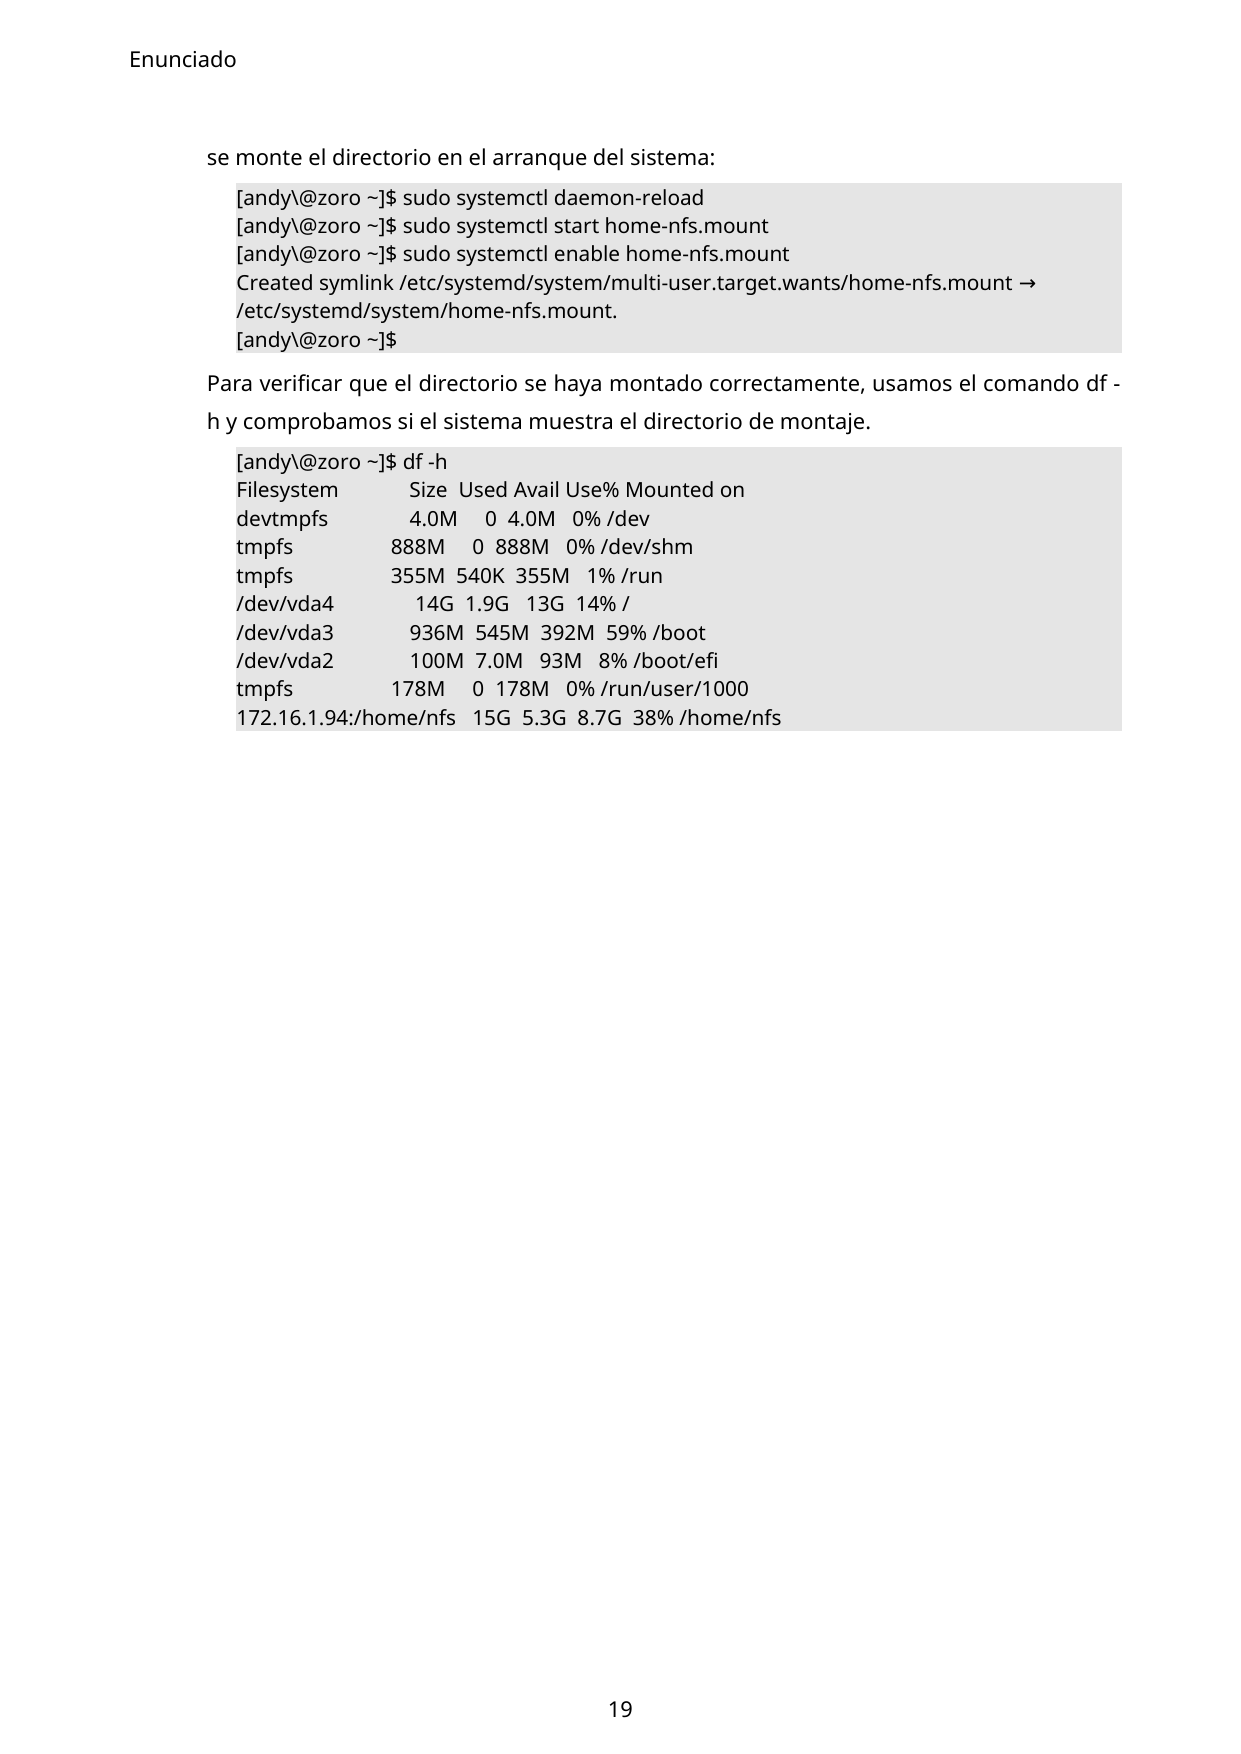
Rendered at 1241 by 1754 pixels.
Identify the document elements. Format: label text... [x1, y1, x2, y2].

text Para verificar que el directorio se haya montado correctamente, usamos el comando df -h y comprobamos si el sistema muestra el directorio de montaje. [207, 364, 1122, 439]
text [andy\@zoro ~]$ sudo systemctl daemon-reload [andy\@zoro ~]$ sudo systemctl start home-nfs.mount [andy\@zoro ~]$ sudo systemctl enable home-nfs.mount Created symlink /etc/systemd/system/multi-user.target.wants/home-nfs.mount → /etc/systemd/system/home-nfs.mount. [andy\@zoro ~]$ [236, 183, 1122, 353]
text [andy\@zoro ~]$ df -h Filesystem Size Used Avail Use% Mounted on devtmpfs 4.0M 0 4.0M 0% /dev tmpfs 888M 0 888M 0% /dev/shm tmpfs 355M 540K 355M 1% /run /dev/vda4 14G 1.9G 13G 14% / /dev/vda3 936M 545M 392M 59% /boot /dev/vda2 100M 7.0M 93M 8% /boot/efi tmpfs 178M 0 178M 0% /run/user/1000 172.16.1.94:/home/nfs 15G 5.3G 8.7G 38% /home/nfs [236, 447, 1122, 731]
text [207, 138, 1122, 175]
